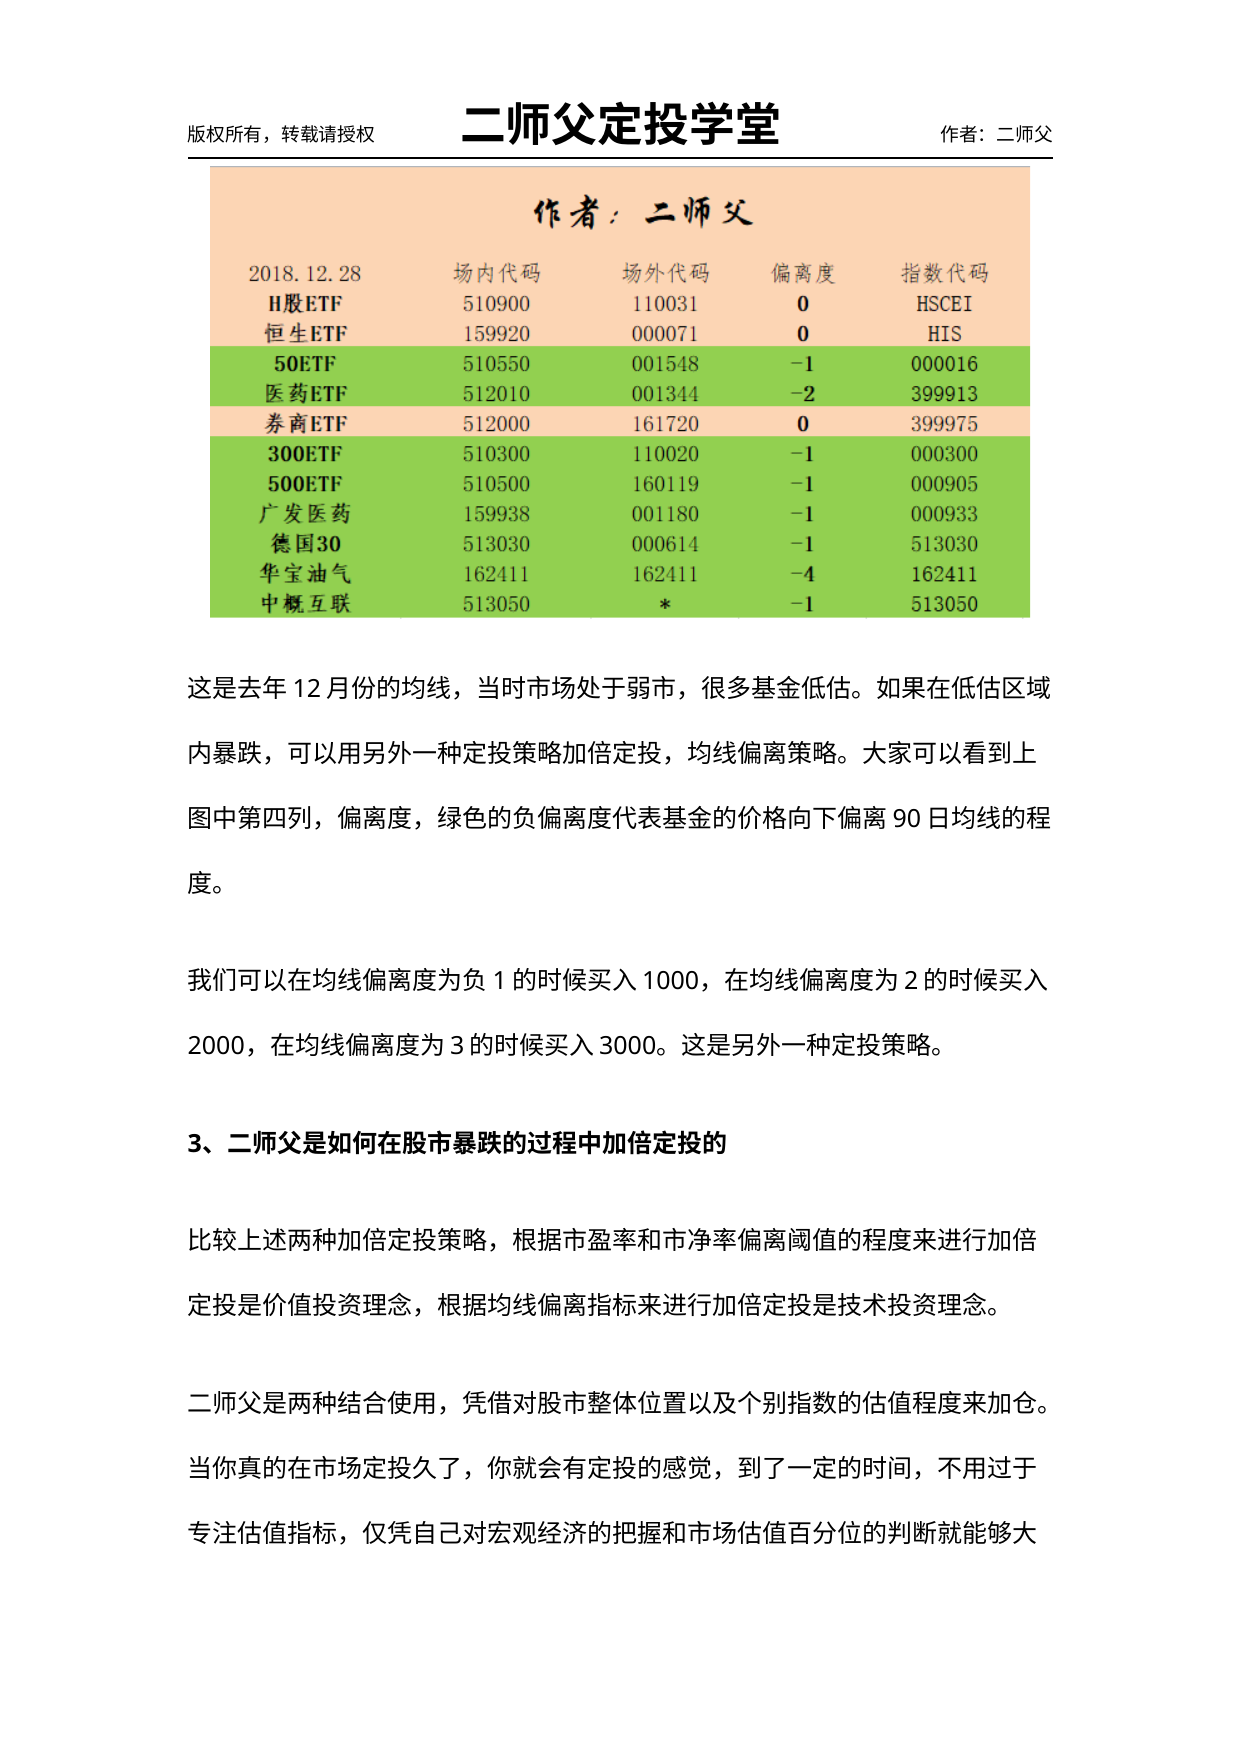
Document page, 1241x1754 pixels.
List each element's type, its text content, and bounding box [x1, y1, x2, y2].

text 比较上述两种加倍定投策略，根据市盈率和市净率偏离阈值的程度来进行加倍定投是价值投资理念，根据均线偏离指标来进行加倍定投是技术投资理念。 [187, 1206, 1053, 1336]
text 这是去年12月份的均线，当时市场处于弱市，很多基金低估。如果在低估区域内暴跌，可以用另外一种定投策略加倍定投，均线偏离策略。大家可以看到上图中第四列，偏离度，绿色的负偏离度代表基金的价格向下偏离90日均线的程度。 [187, 654, 1053, 914]
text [187, 1369, 1053, 1564]
picture [210, 166, 1030, 619]
text 我们可以在均线偏离度为负1的时候买入1000，在均线偏离度为2的时候买入2000，在均线偏离度为3的时候买入3000。这是另外一种定投策略。 [187, 946, 1053, 1076]
text 3、二师父是如何在股市暴跌的过程中加倍定投的 [187, 1109, 1053, 1174]
